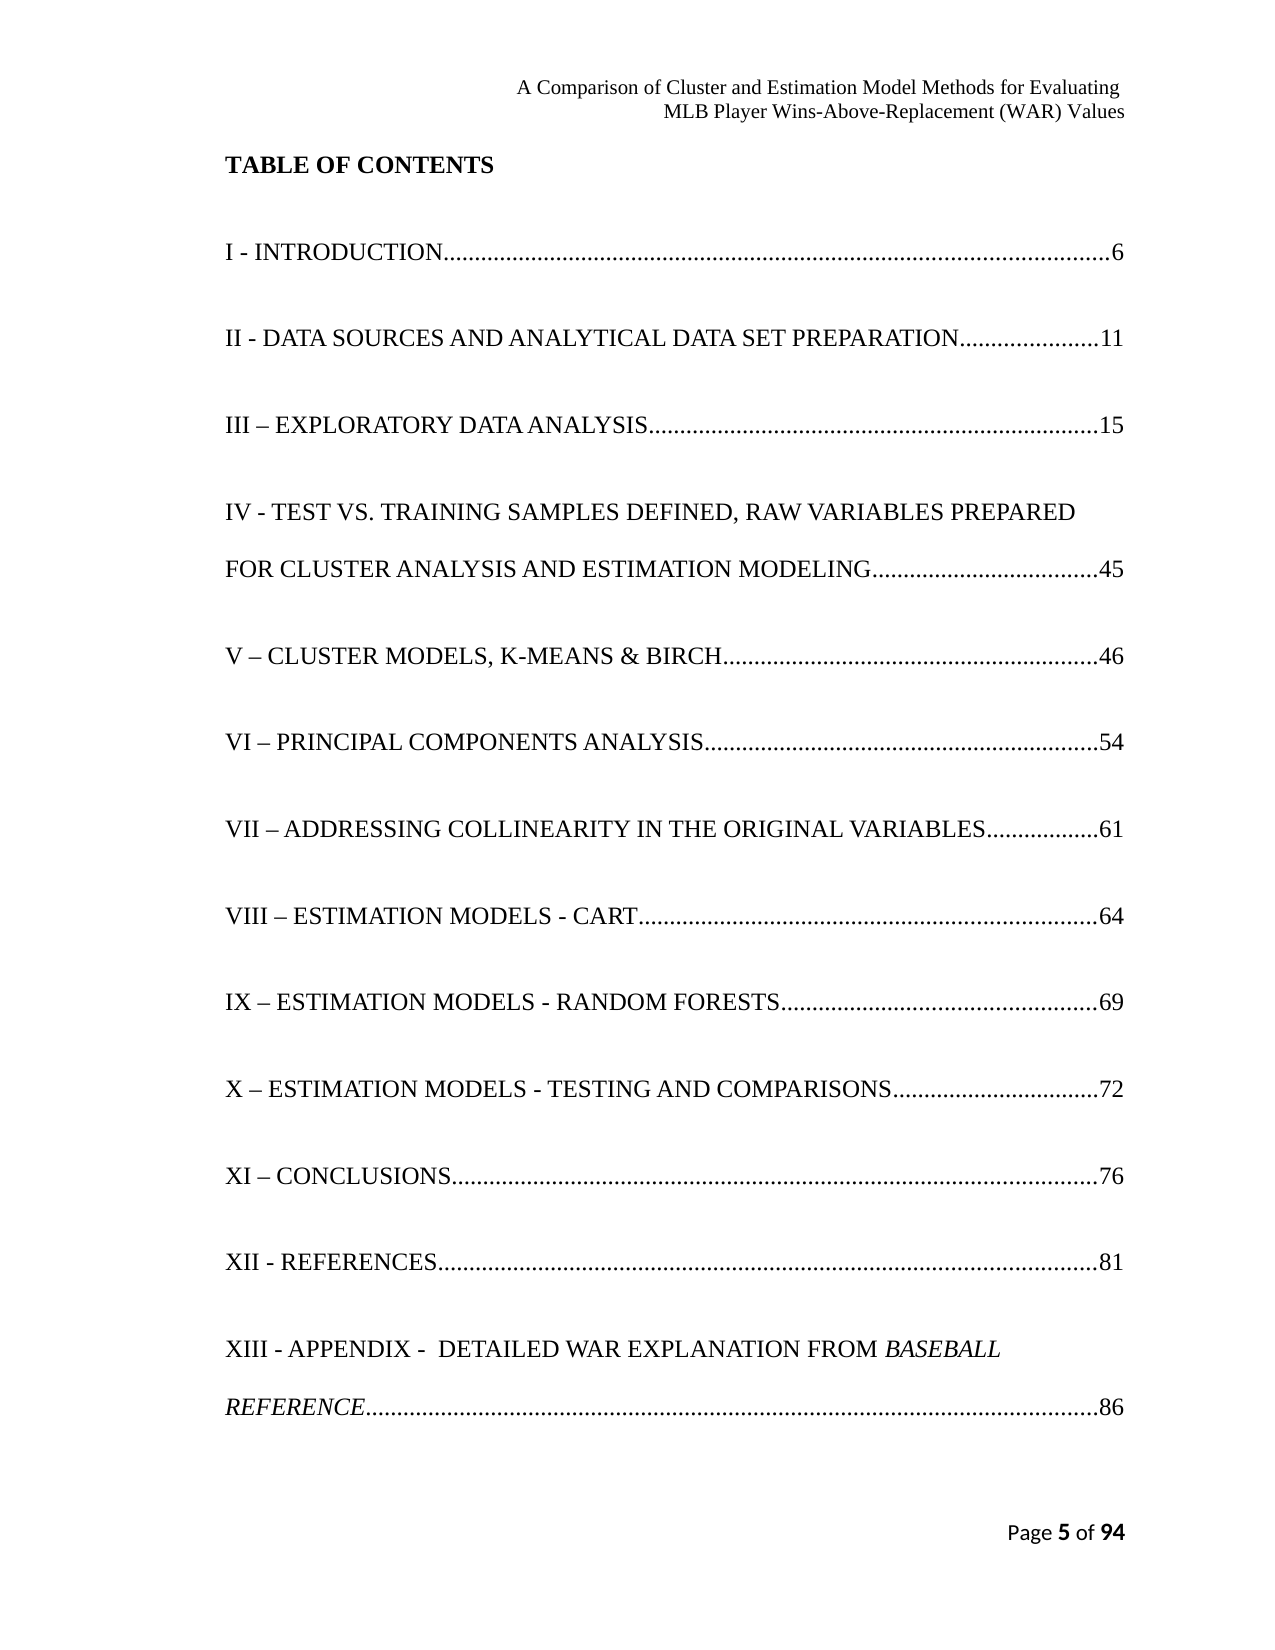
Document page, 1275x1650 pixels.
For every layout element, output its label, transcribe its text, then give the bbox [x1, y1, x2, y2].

text III – EXPLORATORY DATA ANALYSIS 15 [225, 410, 1125, 439]
text XIII - APPENDIX - DETAILED WAR EXPLANATION FROM BASEBALL REFERENCE 86 [225, 1334, 1125, 1420]
text VIII – ESTIMATION MODELS - CART 64 [225, 901, 1125, 929]
text IX – ESTIMATION MODELS - RANDOM FORESTS 69 [225, 987, 1125, 1016]
text II - DATA SOURCES and ANALYTICAL DATA SET PREPARATION 11 [225, 323, 1125, 352]
text V – CLUSTER MODELS, K-MEANS & BIRCH 46 [225, 641, 1125, 669]
text VI – PRINCIPAL COMPONENTS ANALYSIS 54 [225, 727, 1125, 756]
text IV - TEST VS. TRAINING SAMPLES DEFINED, RAW VARIABLES PREPARED FOR CLUSTER ANALYSIS AND ESTIMATION MODELING 45 [225, 497, 1125, 583]
text XII - REFERENCES 81 [225, 1247, 1125, 1276]
text I - INTRODUCTION 6 [225, 237, 1125, 265]
text VII – ADDRESSING COLLINEARITY IN THE ORIGINAL VARIABLES 61 [225, 814, 1125, 843]
text TABLE OF CONTENTS [225, 150, 1125, 179]
text XI – CONCLUSIONS 76 [225, 1161, 1125, 1189]
text X – ESTIMATION MODELS - TESTING AND COMPARISONS 72 [225, 1074, 1125, 1103]
